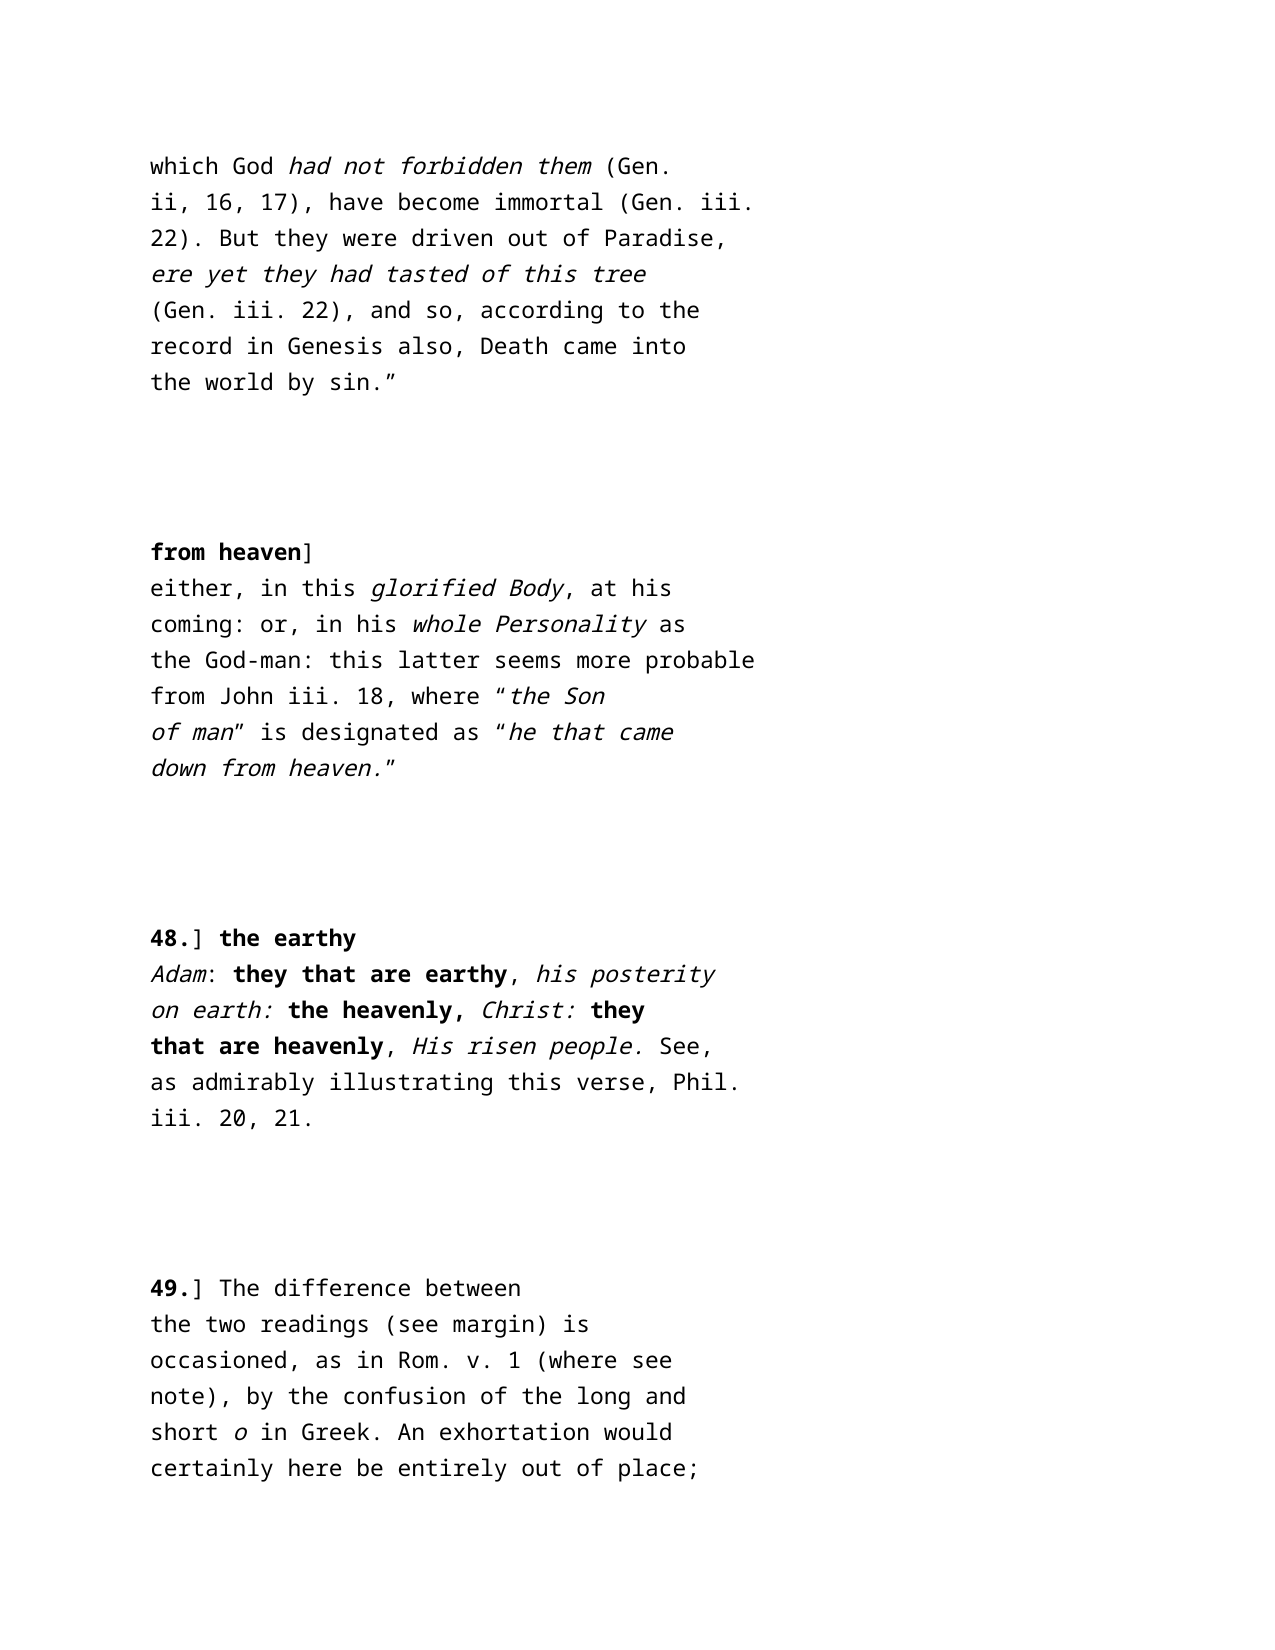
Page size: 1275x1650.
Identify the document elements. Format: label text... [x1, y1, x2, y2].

text 48.] the earthy Adam: they that are earthy, his posterity on earth: the heavenly, Christ: they that are heavenly, His risen people. See, as admirably illustrating this verse, Phil. iii. 20, 21. [150, 922, 1125, 1133]
text from heaven] either, in this glorified Body, at his coming: or, in his whole Personality as the God-man: this latter seems more probable from John iii. 18, where “the Son of man” is designated as “he that came down from heaven.” [150, 536, 1125, 783]
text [150, 1272, 1125, 1483]
text which God had not forbidden them (Gen. ii, 16, 17), have become immortal (Gen. iii. 22). But they were driven out of Paradise, ere yet they had tasted of this tree (Gen. iii. 22), and so, according to the record in Genesis also, Death came into the world by sin.” [150, 150, 1125, 397]
